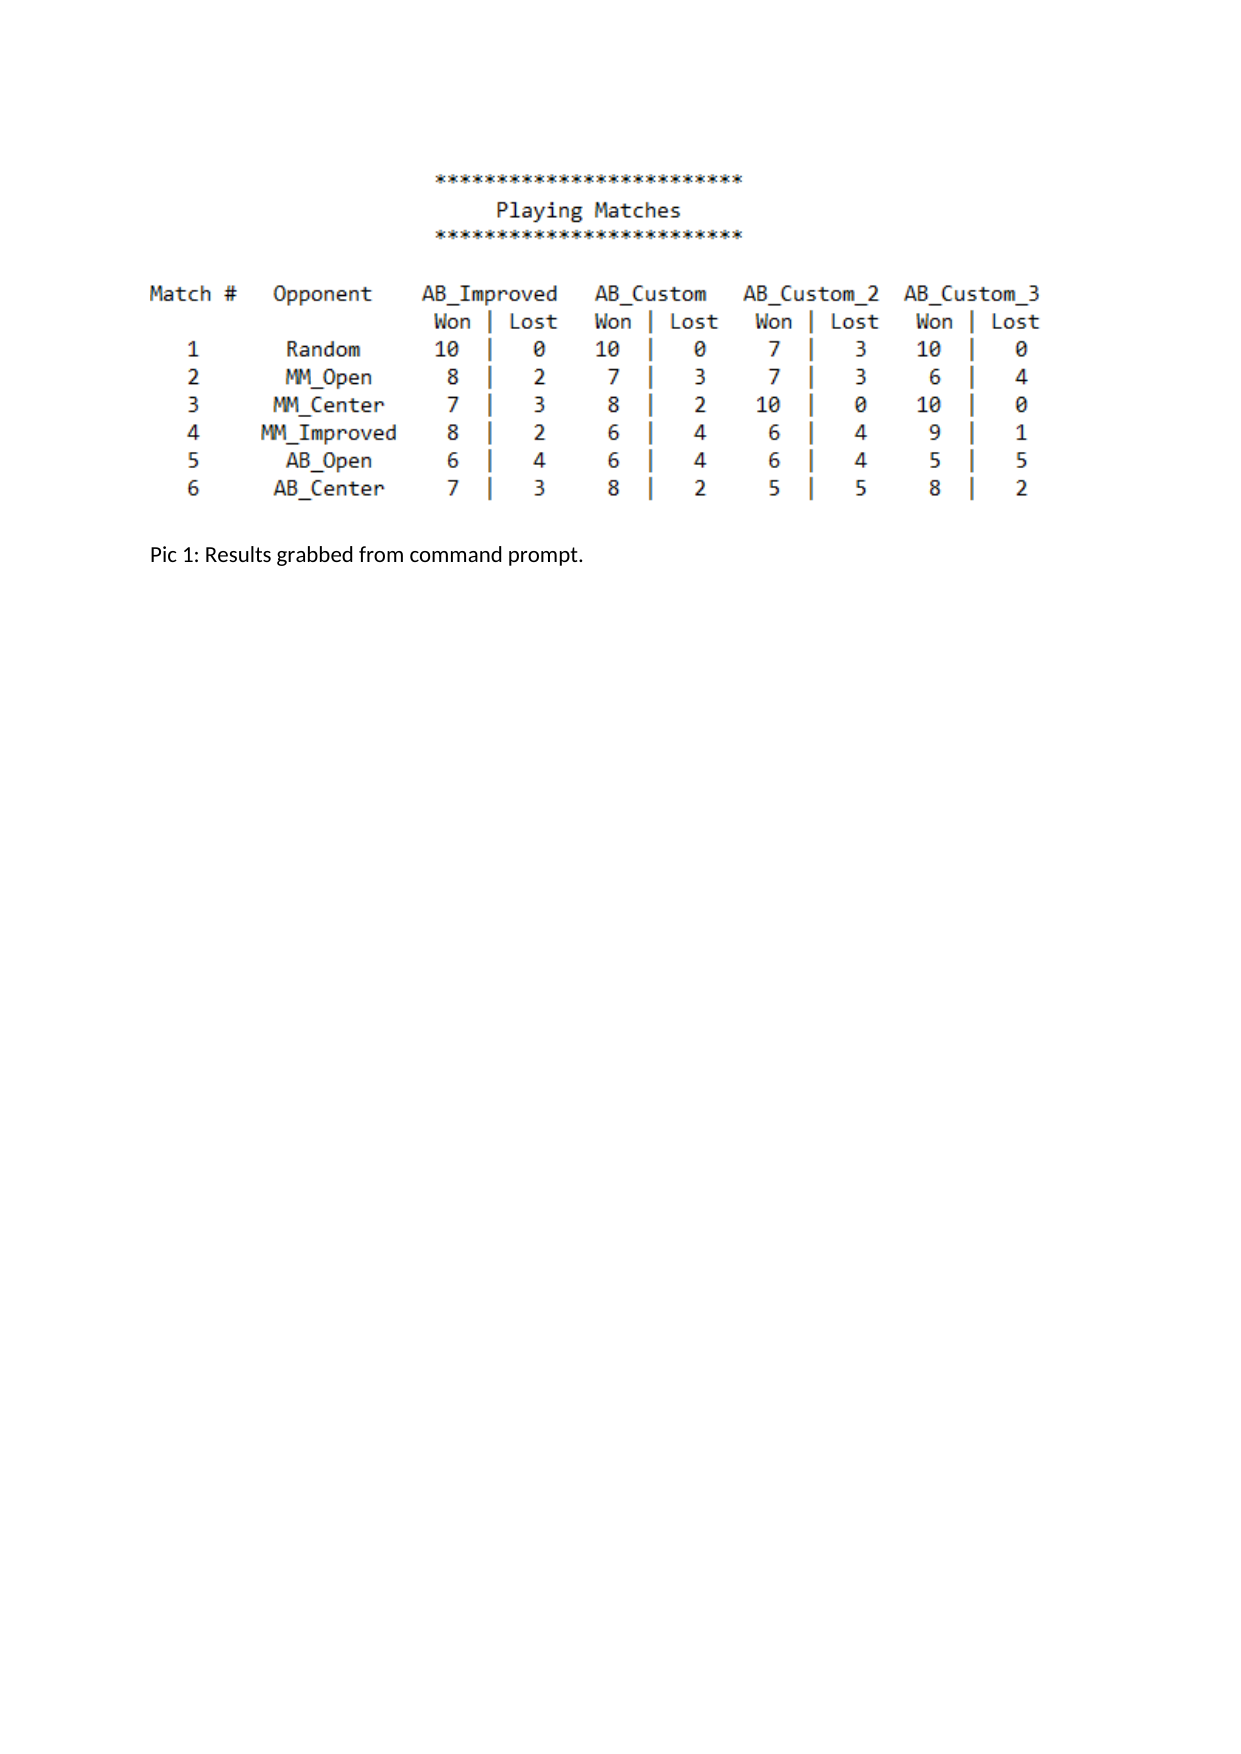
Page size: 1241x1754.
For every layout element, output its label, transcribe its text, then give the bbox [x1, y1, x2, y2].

picture [150, 150, 1083, 522]
text Pic 1: Results grabbed from command prompt. [150, 540, 1090, 568]
